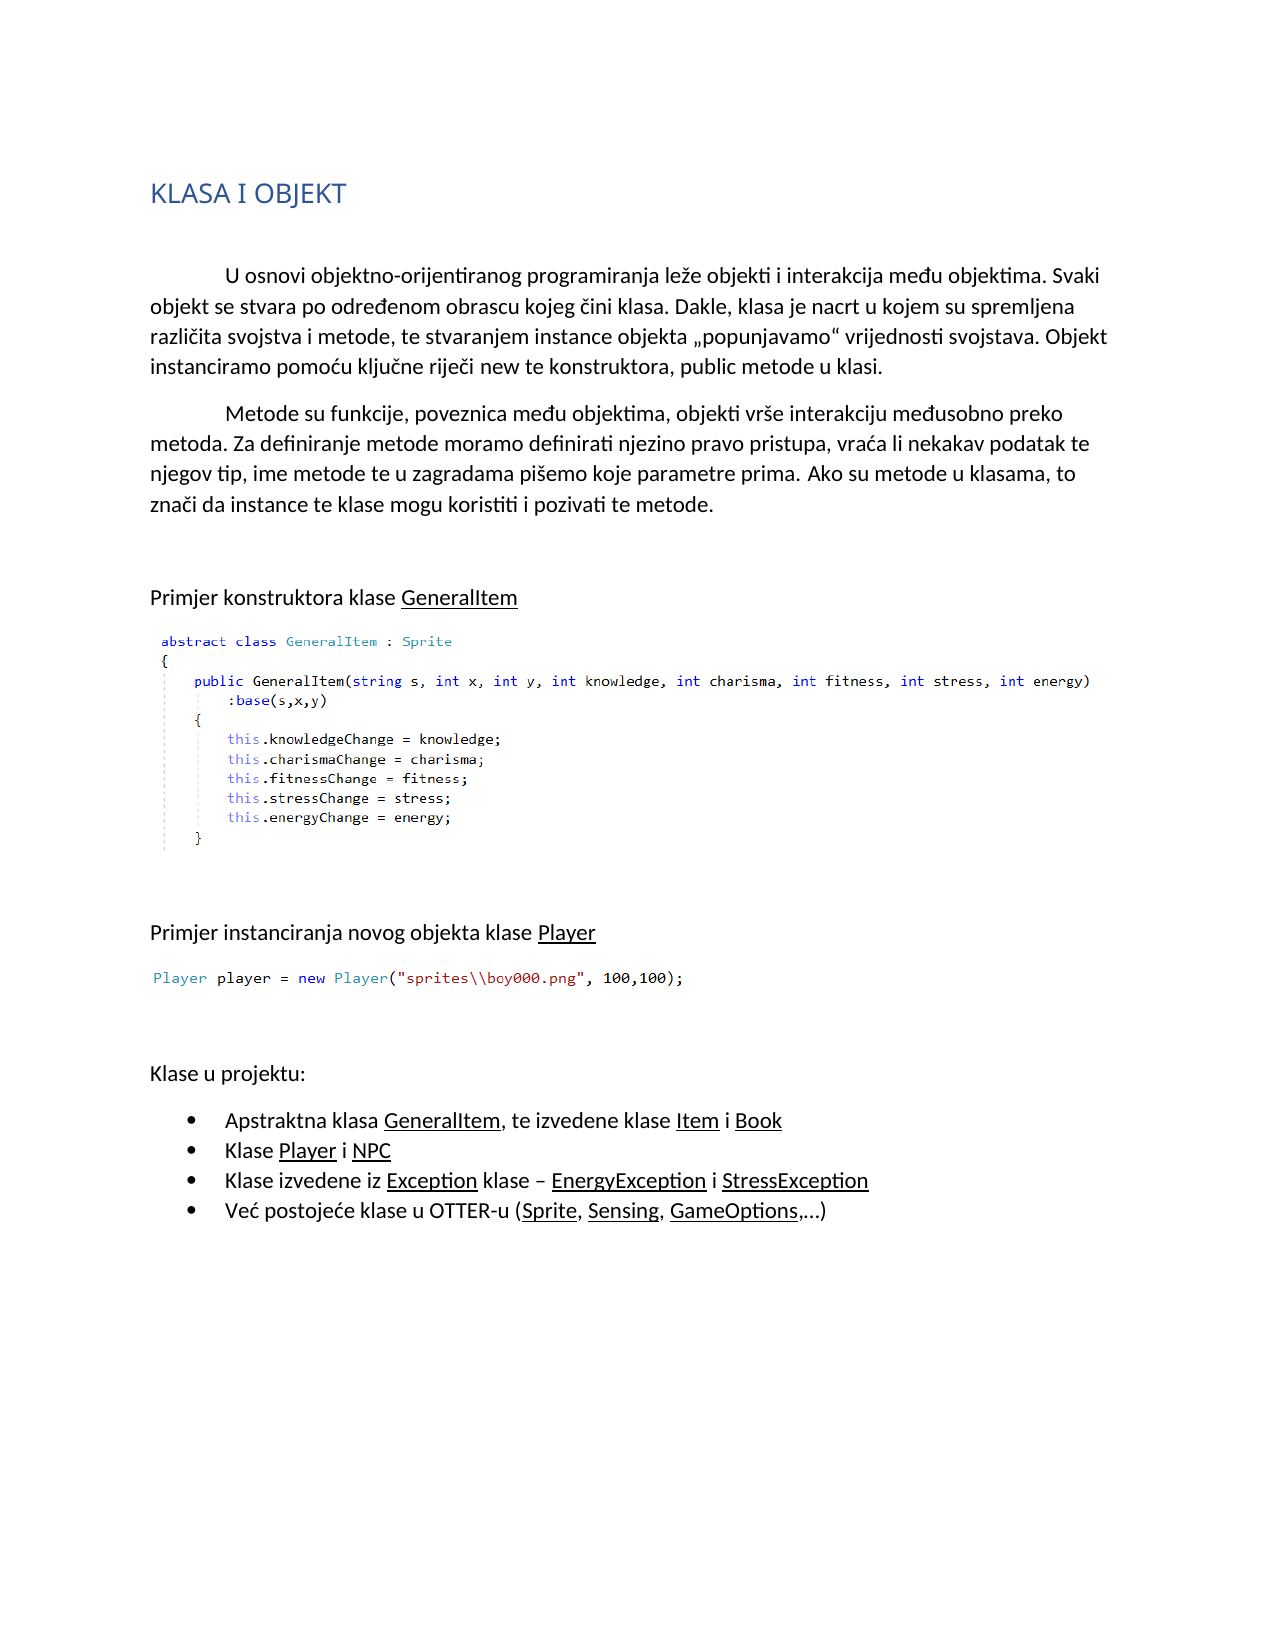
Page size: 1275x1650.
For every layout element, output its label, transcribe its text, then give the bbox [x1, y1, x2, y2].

text Primjer konstruktora klase GeneralItem [150, 583, 1125, 612]
list Već postojeće klase u OTTER-u (Sprite, Sensing, GameOptions,…) [187, 1196, 1125, 1224]
list Klase izvedene iz Exception klase – EnergyException i StressException [187, 1166, 1125, 1194]
text Primjer instanciranja novog objekta klase Player [150, 918, 1125, 946]
subtitle KLASA I OBJEKT [150, 175, 1125, 212]
text U osnovi objektno-orijentiranog programiranja leže objekti i interakcija među objektima. Svaki objekt se stvara po određenom obrascu kojeg čini klasa. Dakle, klasa je nacrt u kojem su spremljena različita svojstva i metode, te stvaranjem instance objekta „popunjavamo“ vrijednosti svojstava. Objekt instanciramo pomoću ključne riječi new te konstruktora, public metode u klasi. [150, 262, 1125, 380]
text Klase u projektu: [150, 1059, 1125, 1087]
list Apstraktna klasa GeneralItem, te izvedene klase Item i Book [187, 1106, 1125, 1134]
picture [150, 965, 688, 987]
picture [150, 630, 1125, 853]
text Metode su funkcije, poveznica među objektima, objekti vrše interakciju međusobno preko metoda. Za definiranje metode moramo definirati njezino pravo pristupa, vraća li nekakav podatak te njegov tip, ime metode te u zagradama pišemo koje parametre prima. Ako su metode u klasama, to znači da instance te klase mogu koristiti i pozivati te metode. [150, 399, 1125, 518]
list Klase Player i NPC [187, 1136, 1125, 1164]
